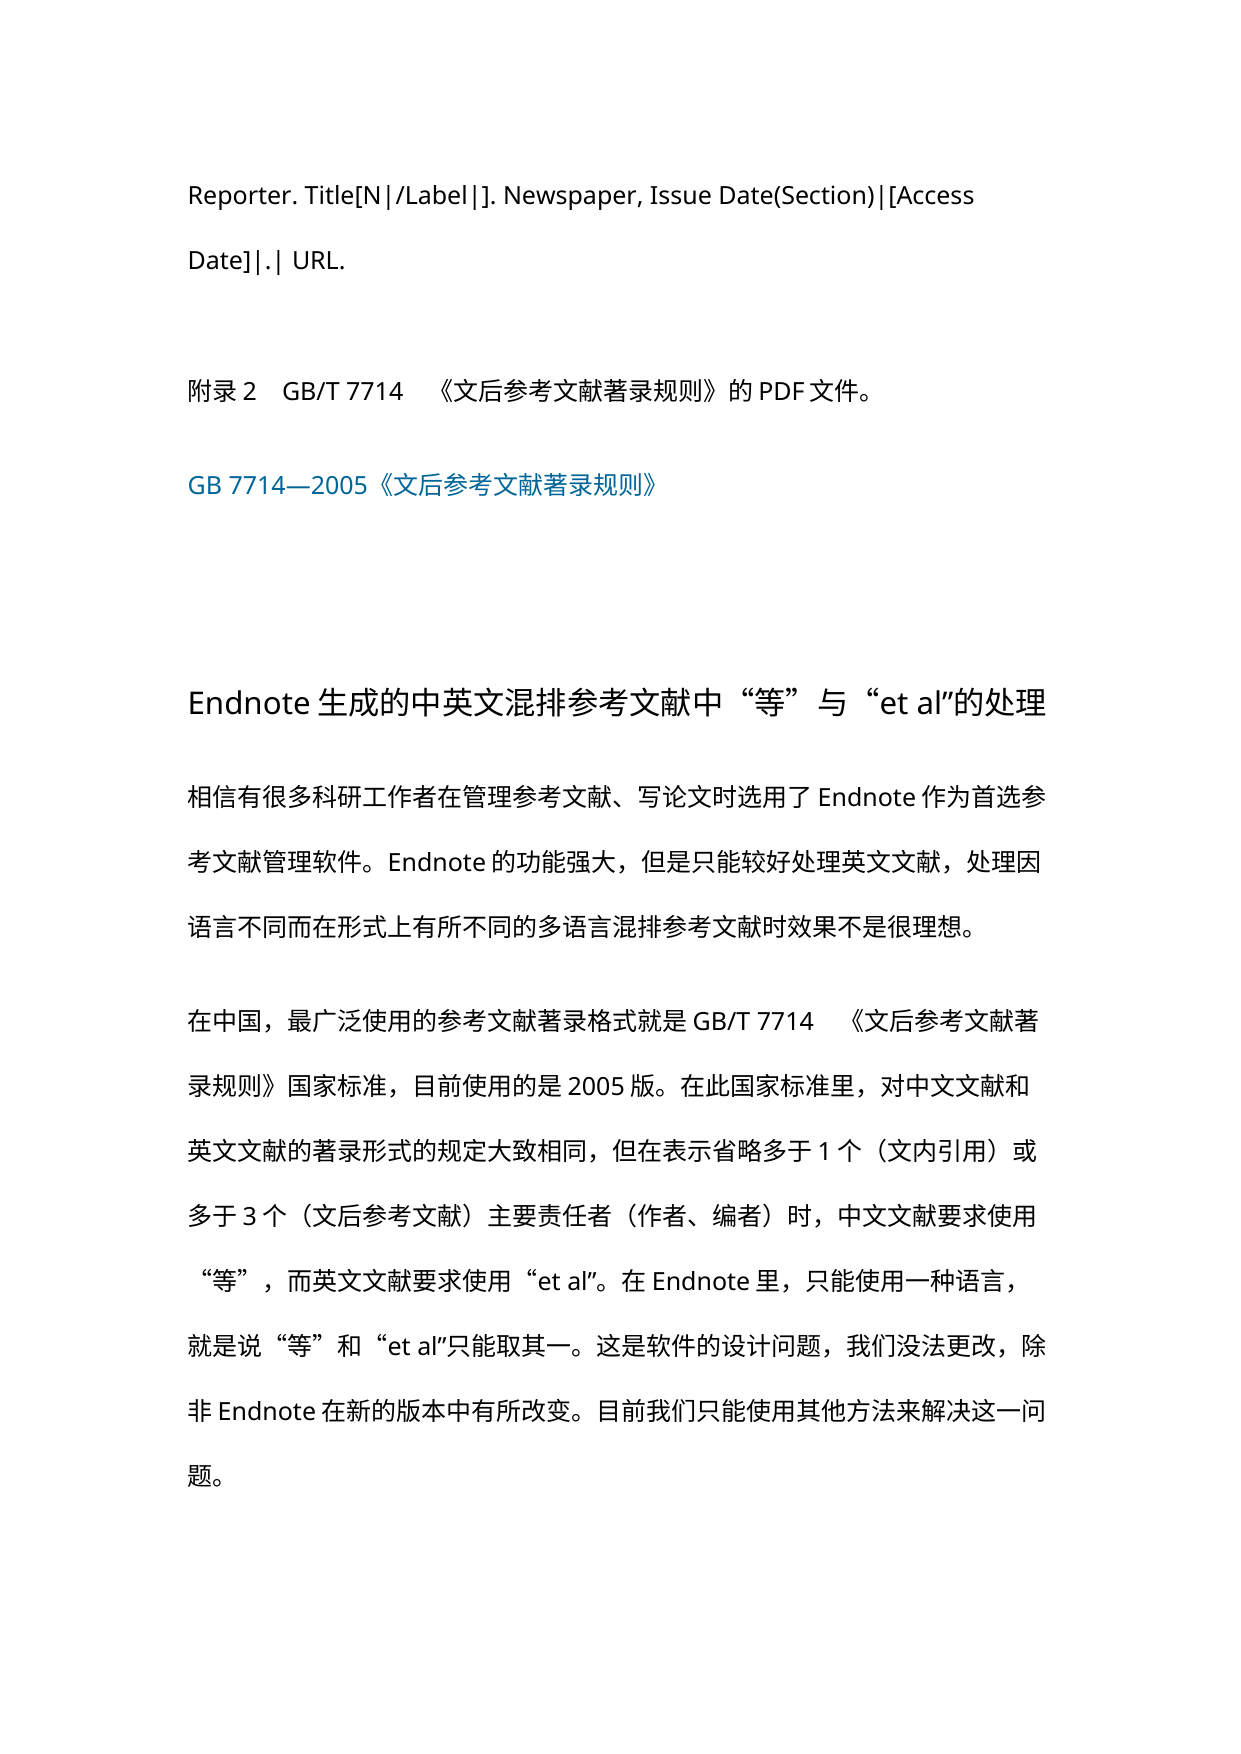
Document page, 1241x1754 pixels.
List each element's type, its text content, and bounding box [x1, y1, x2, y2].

text Endnote生成的中英文混排参考文献中“等”与“et al”的处理 [187, 669, 1053, 734]
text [187, 162, 1053, 292]
text 附录2 GB/T 7714 《文后参考文献著录规则》的PDF文件。 [187, 357, 1053, 422]
text GB 7714—2005《文后参考文献著录规则》 [187, 451, 1053, 516]
text 相信有很多科研工作者在管理参考文献、写论文时选用了Endnote作为首选参考文献管理软件。Endnote的功能强大，但是只能较好处理英文文献，处理因语言不同而在形式上有所不同的多语言混排参考文献时效果不是很理想。 [187, 763, 1053, 958]
text 在中国，最广泛使用的参考文献著录格式就是GB/T 7714 《文后参考文献著录规则》国家标准，目前使用的是2005版。在此国家标准里，对中文文献和英文文献的著录形式的规定大致相同，但在表示省略多于1个（文内引用）或多于3个（文后参考文献）主要责任者（作者、编者）时，中文文献要求使用“等”，而英文文献要求使用“et al”。在Endnote里，只能使用一种语言，就是说“等”和“et al”只能取其一。这是软件的设计问题，我们没法更改，除非Endnote在新的版本中有所改变。目前我们只能使用其他方法来解决这一问题。 [187, 987, 1053, 1507]
